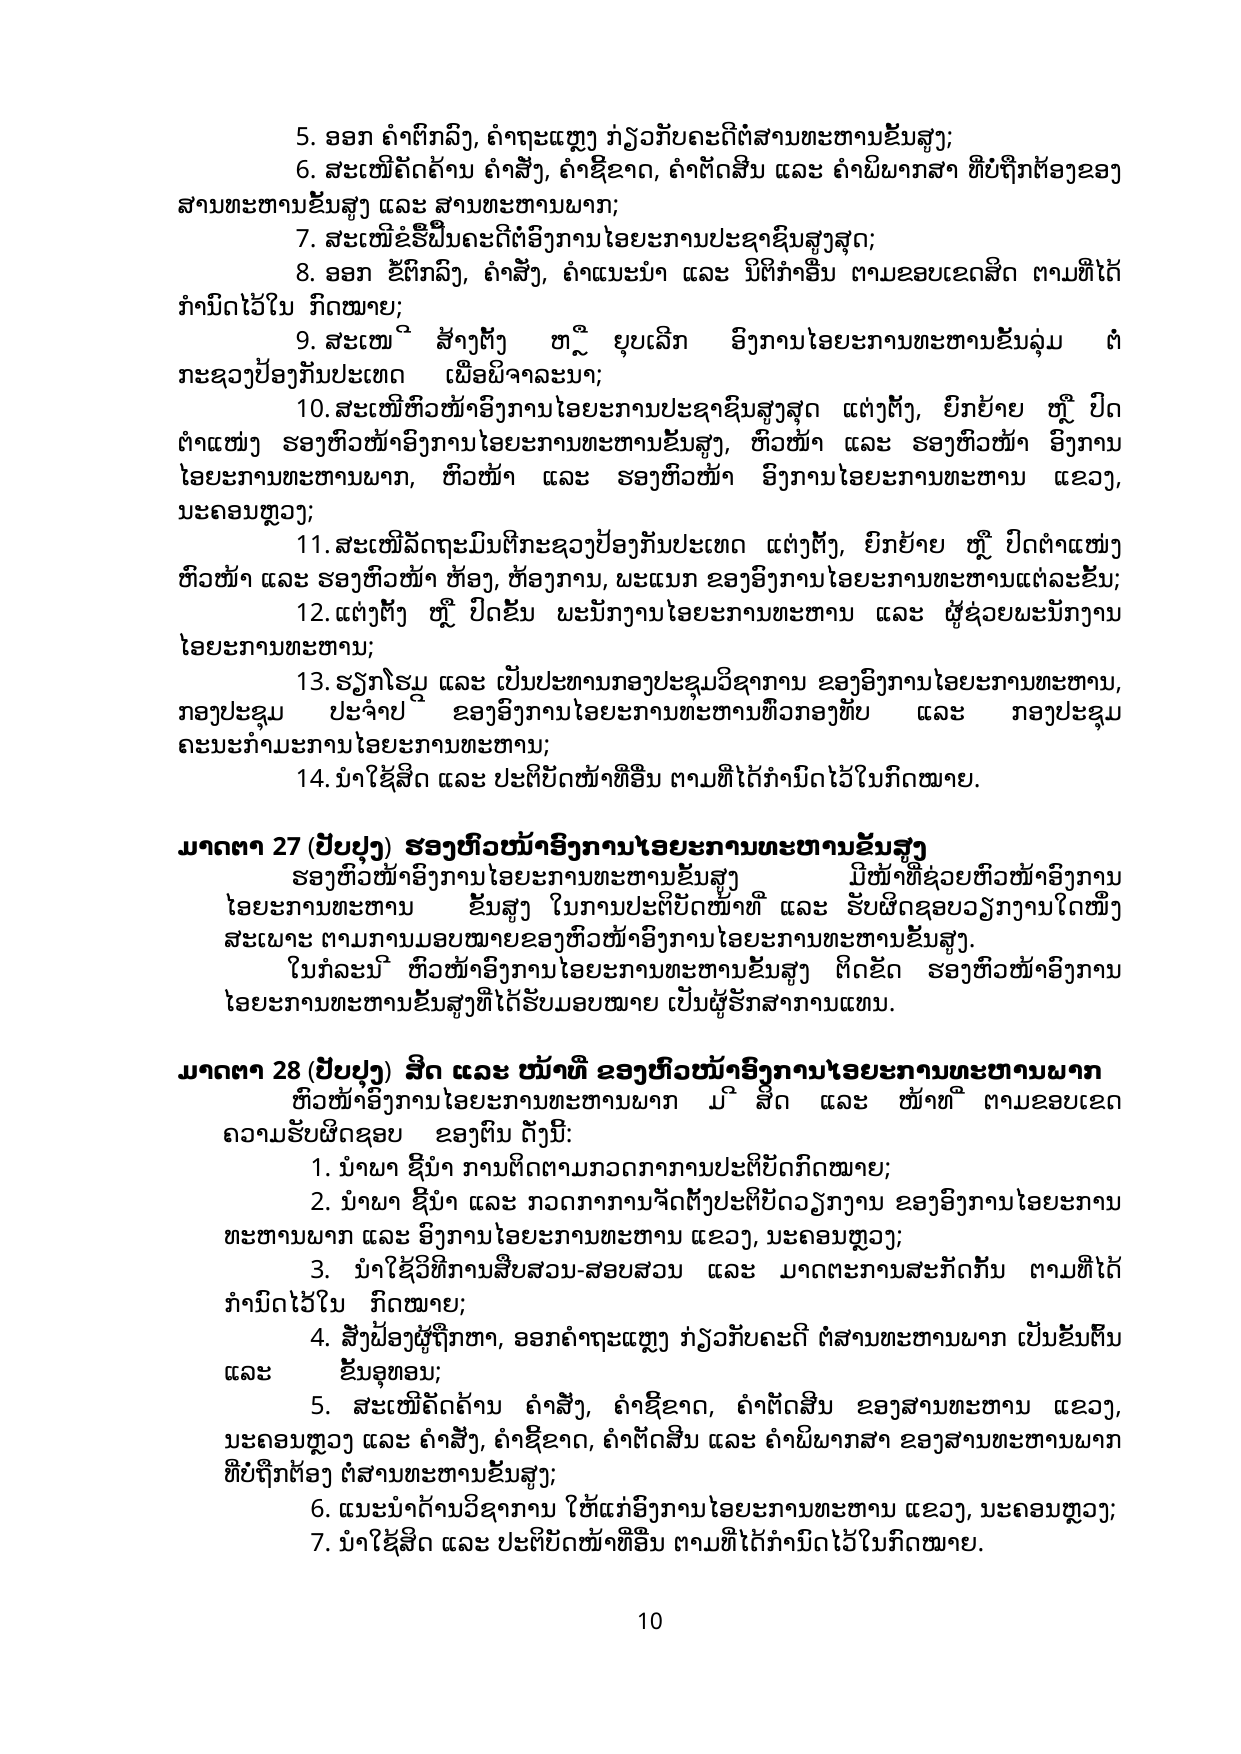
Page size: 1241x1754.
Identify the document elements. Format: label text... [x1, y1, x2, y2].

list ນຳໃຊ້ສິດ ແລະ ປະຕິບັດໜ້າທີ່ອື່ນ ຕາມທີ່ໄດ້ກຳນົດໄວ້ໃນກົດໝາຍ. [177, 760, 1122, 794]
list ນຳໃຊ້ວິທີການສືບສວນ-ສອບສວນ ແລະ ມາດຕະການສະກັດກັ້ນ ຕາມທີ່ໄດ້ກຳນົດໄວ້ໃນ ກົດໝາຍ; [224, 1252, 1122, 1320]
list ສະເໜີຫົວໜ້າອົງການໄອຍະການປະຊາຊົນສູງສຸດ ແຕ່ງຕັ້ງ, ຍົກຍ້າຍ ຫຼື ປົດຕຳແໜ່ງ ຮອງຫົວໜ້າອົງການໄອຍະການທະຫານຂັ້ນສູງ, ຫົວໜ້າ ແລະ ຮອງຫົວໜ້າ ອົງການໄອຍະການທະຫານພາກ, ຫົວໜ້າ ແລະ ຮອງຫົວໜ້າ ອົງການໄອຍະການທະຫານ ແຂວງ, ນະຄອນຫຼວງ; [177, 391, 1122, 527]
text ຮອງຫົວໜ້າອົງການໄອຍະການທະຫານຂັ້ນສູງ ມີໜ້າທີ່ຊ່ວຍຫົວໜ້າອົງການໄອຍະການທະຫານ ຂັ້ນສູງ ໃນການປະຕິບັດໜ້າທີ່ ແລະ ຮັບຜິດຊອບວຽກງານໃດໜຶ່ງສະເພາະ ຕາມການມອບໝາຍຂອງຫົວໜ້າອົງການໄອຍະການທະຫານຂັ້ນສູງ. [224, 863, 1122, 955]
list ແຕ່ງຕັ້ງ ຫຼື ປົດຂັ້ນ ພະນັກງານໄອຍະການທະຫານ ແລະ ຜູ້ຊ່ວຍພະນັກງານໄອຍະການທະຫານ; [177, 595, 1122, 663]
text ຫົວໜ້າອົງການໄອຍະການທະຫານພາກ ມີ ສິດ ແລະ ໜ້າທີ່ ຕາມຂອບເຂດຄວາມຮັບຜິດຊອບ ຂອງຕົນ ດັ່ງນີ້: [222, 1086, 1122, 1149]
list ອອກ ຄຳຕົກລົງ, ຄຳຖະແຫຼງ ກ່ຽວກັບຄະດີຕໍ່ສານທະຫານຂັ້ນສູງ; [177, 118, 1122, 152]
list ສະເໜີຄັດຄ້ານ ຄຳສັ່ງ, ຄຳຊີ້ຂາດ, ຄຳຕັດສີນ ແລະ ຄຳພິພາກສາ ທີ່ບໍ່ຖືກຕ້ອງຂອງສານທະຫານຂັ້ນສູງ ແລະ ສານທະຫານພາກ; [177, 152, 1122, 220]
list ນຳໃຊ້ສິດ ແລະ ປະຕິບັດໜ້າທີ່ອື່ນ ຕາມທີ່ໄດ້ກຳນົດໄວ້ໃນກົດໝາຍ. [224, 1524, 1122, 1558]
list ອອກ ຂໍ້ຕົກລົງ, ຄຳສັ່ງ, ຄຳແນະນຳ ແລະ ນິຕິກຳອື່ນ ຕາມຂອບເຂດສິດ ຕາມທີ່ໄດ້ກຳນົດໄວ້ໃນ ກົດໝາຍ; [177, 254, 1122, 322]
list ສະເໜີຂໍຮື້ຟື້ນຄະດີຕໍ່ອົງການໄອຍະການປະຊາຊົນສູງສຸດ; [177, 220, 1122, 254]
text ມາດຕາ 28 (ປັບປຸງ) ສິດ ແລະ ໜ້າທີ່ ຂອງຫົວໜ້າອົງການໄອຍະການທະຫານພາກ [177, 1052, 1122, 1086]
list ສະເໜີຄັດຄ້ານ ຄໍາສັ່ງ, ຄຳຊີ້ຂາດ, ຄຳຕັດສີນ ຂອງສານທະຫານ ແຂວງ, ນະຄອນຫຼວງ ແລະ ຄໍາສັ່ງ, ຄຳຊີ້ຂາດ, ຄໍາຕັດສີນ ແລະ ຄໍາພິພາກສາ ຂອງສານທະຫານພາກ ທີ່ບໍ່ຖືກຕ້ອງ ຕໍ່ສານທະຫານຂັ້ນສູງ; [224, 1388, 1122, 1490]
list ນຳພາ ຊີ້ນຳ ແລະ ກວດກາການຈັດຕັ້ງປະຕິບັດວຽກງານ ຂອງອົງການໄອຍະການທະຫານພາກ ແລະ ອົງການໄອຍະການທະຫານ ແຂວງ, ນະຄອນຫຼວງ; [224, 1184, 1122, 1252]
list ສັ່ງຟ້ອງຜູ້ຖືກຫາ, ອອກຄຳຖະແຫຼງ ກ່ຽວກັບຄະດີ ຕໍ່ສານທະຫານພາກ ເປັນຂັ້ນຕົ້ນ ແລະ ຂັ້ນອຸທອນ; [224, 1320, 1122, 1388]
text ໃນກໍລະນີ ຫົວໜ້າອົງການໄອຍະການທະຫານຂັ້ນສູງ ຕິດຂັດ ຮອງຫົວໜ້າອົງການໄອຍະການທະຫານຂັ້ນສູງທີ່ໄດ້ຮັບມອບໝາຍ ເປັນຜູ້ຮັກສາການແທນ. [222, 955, 1122, 1018]
list ສະເໜີ ສ້າງຕັ້ງ ຫຼື ຍຸບເລີກ ອົງການໄອຍະການທະຫານຂັ້ນລຸ່ມ ຕໍ່ກະຊວງປ້ອງກັນປະເທດ ເພື່ອພິຈາລະນາ; [177, 322, 1122, 391]
list ຮຽກໂຮມ ແລະ ເປັນປະທານກອງປະຊຸມວິຊາການ ຂອງອົງການໄອຍະການທະຫານ, ກອງປະຊຸມ ປະຈຳປີ ຂອງອົງການໄອຍະການທະຫານທົ່ວກອງທັບ ແລະ ກອງປະຊຸມຄະນະກໍາມະການໄອຍະການທະຫານ; [177, 663, 1122, 760]
list ນຳພາ ຊີ້ນຳ ການຕິດຕາມກວດກາການປະຕິບັດກົດໝາຍ; [224, 1149, 1122, 1184]
list ແນະນຳດ້ານວິຊາການ ໃຫ້ແກ່ອົງການໄອຍະການທະຫານ ແຂວງ, ນະຄອນຫຼວງ; [224, 1490, 1122, 1524]
text ມາດຕາ 27 (ປັບປຸງ) ຮອງຫົວໜ້າອົງການໄອຍະການທະຫານຂັ້ນສູງ [177, 828, 1122, 863]
list ສະເໜີລັດຖະມົນຕີກະຊວງປ້ອງກັນປະເທດ ແຕ່ງຕັ້ງ, ຍົກຍ້າຍ ຫຼື ປົດຕຳແໜ່ງ ຫົວໜ້າ ແລະ ຮອງຫົວໜ້າ ຫ້ອງ, ຫ້ອງການ, ພະແນກ ຂອງອົງການໄອຍະການທະຫານແຕ່ລະຂັ້ນ; [177, 527, 1122, 595]
